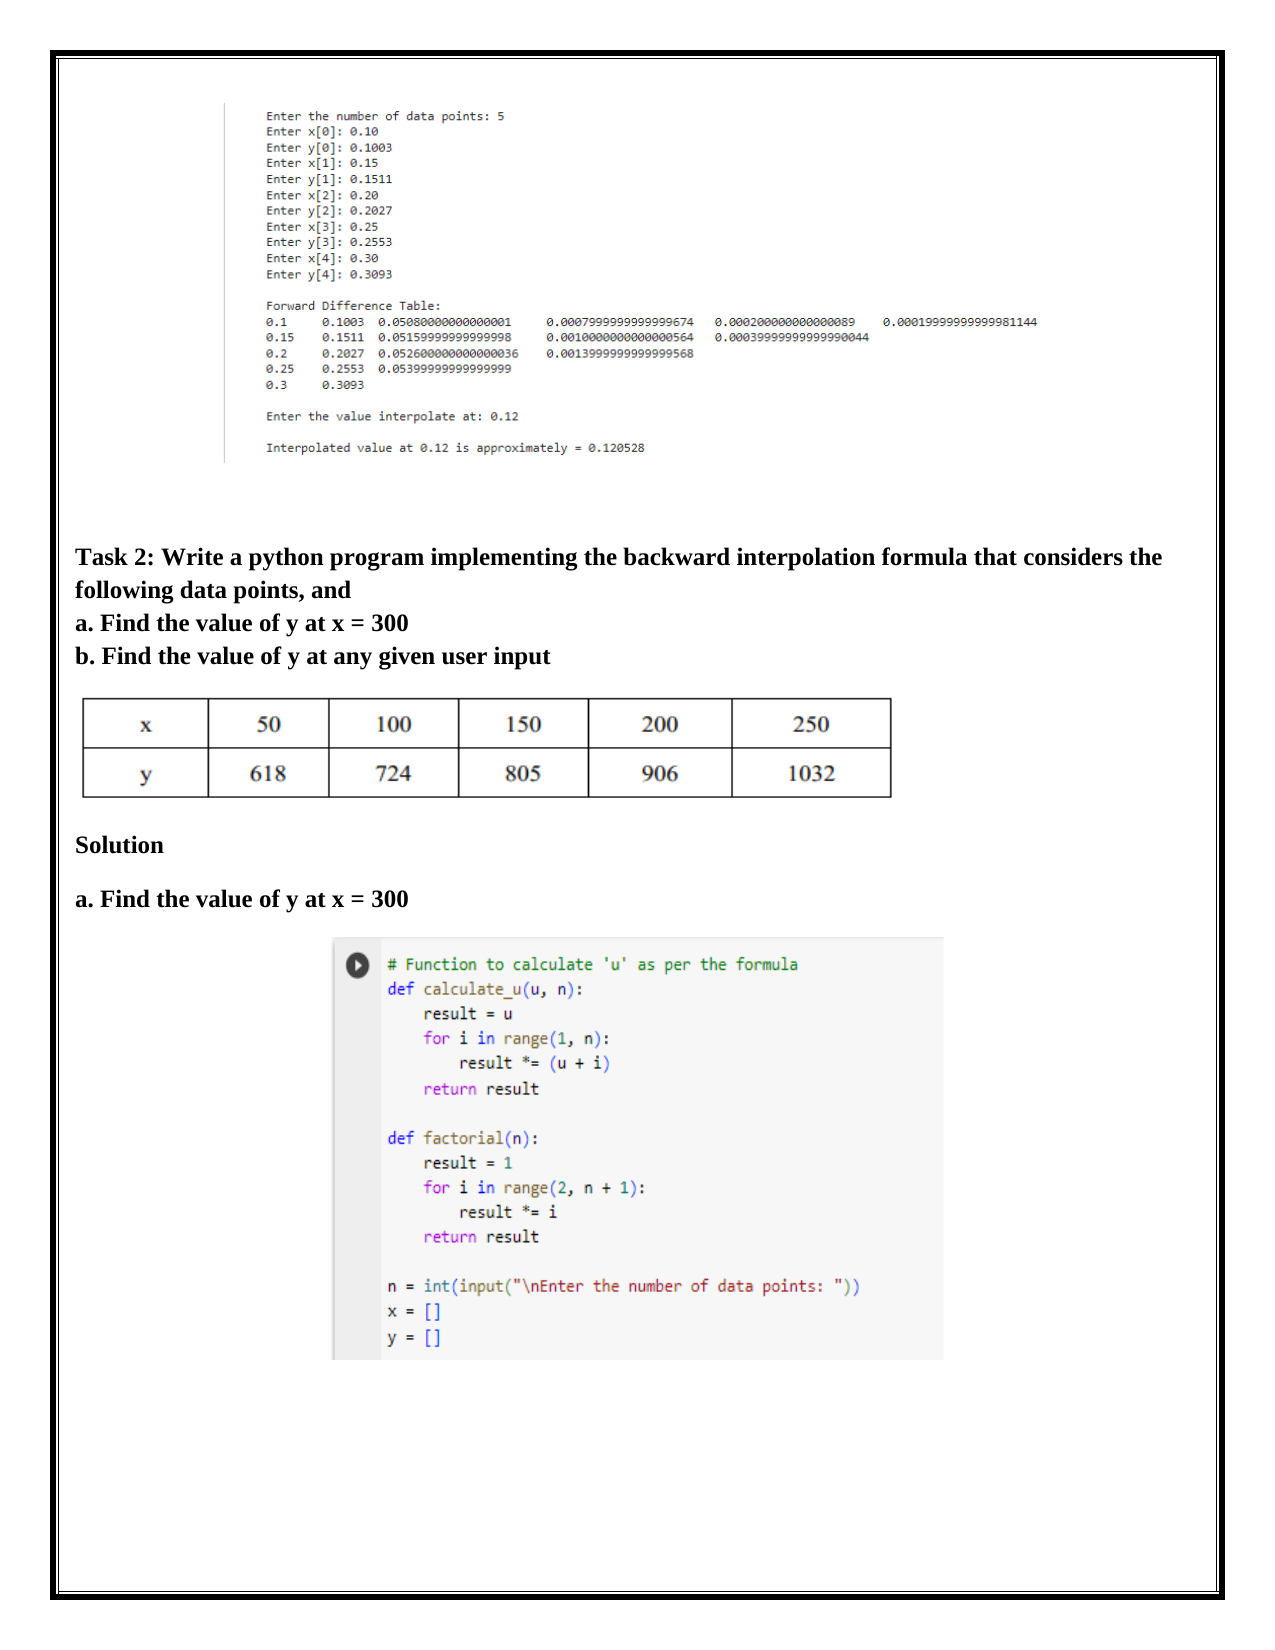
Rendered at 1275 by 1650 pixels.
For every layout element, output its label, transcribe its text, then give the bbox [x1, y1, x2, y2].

picture [75, 694, 901, 805]
text Solution [75, 830, 1200, 858]
picture [331, 937, 944, 1360]
picture [223, 103, 1052, 463]
text Task 2: Write a python program implementing the backward interpolation formula that considers the following data points, and a. Find the value of y at x = 300 b. Find the value of y at any given user input [75, 542, 1200, 669]
text a. Find the value of y at x = 300 [75, 884, 1200, 912]
